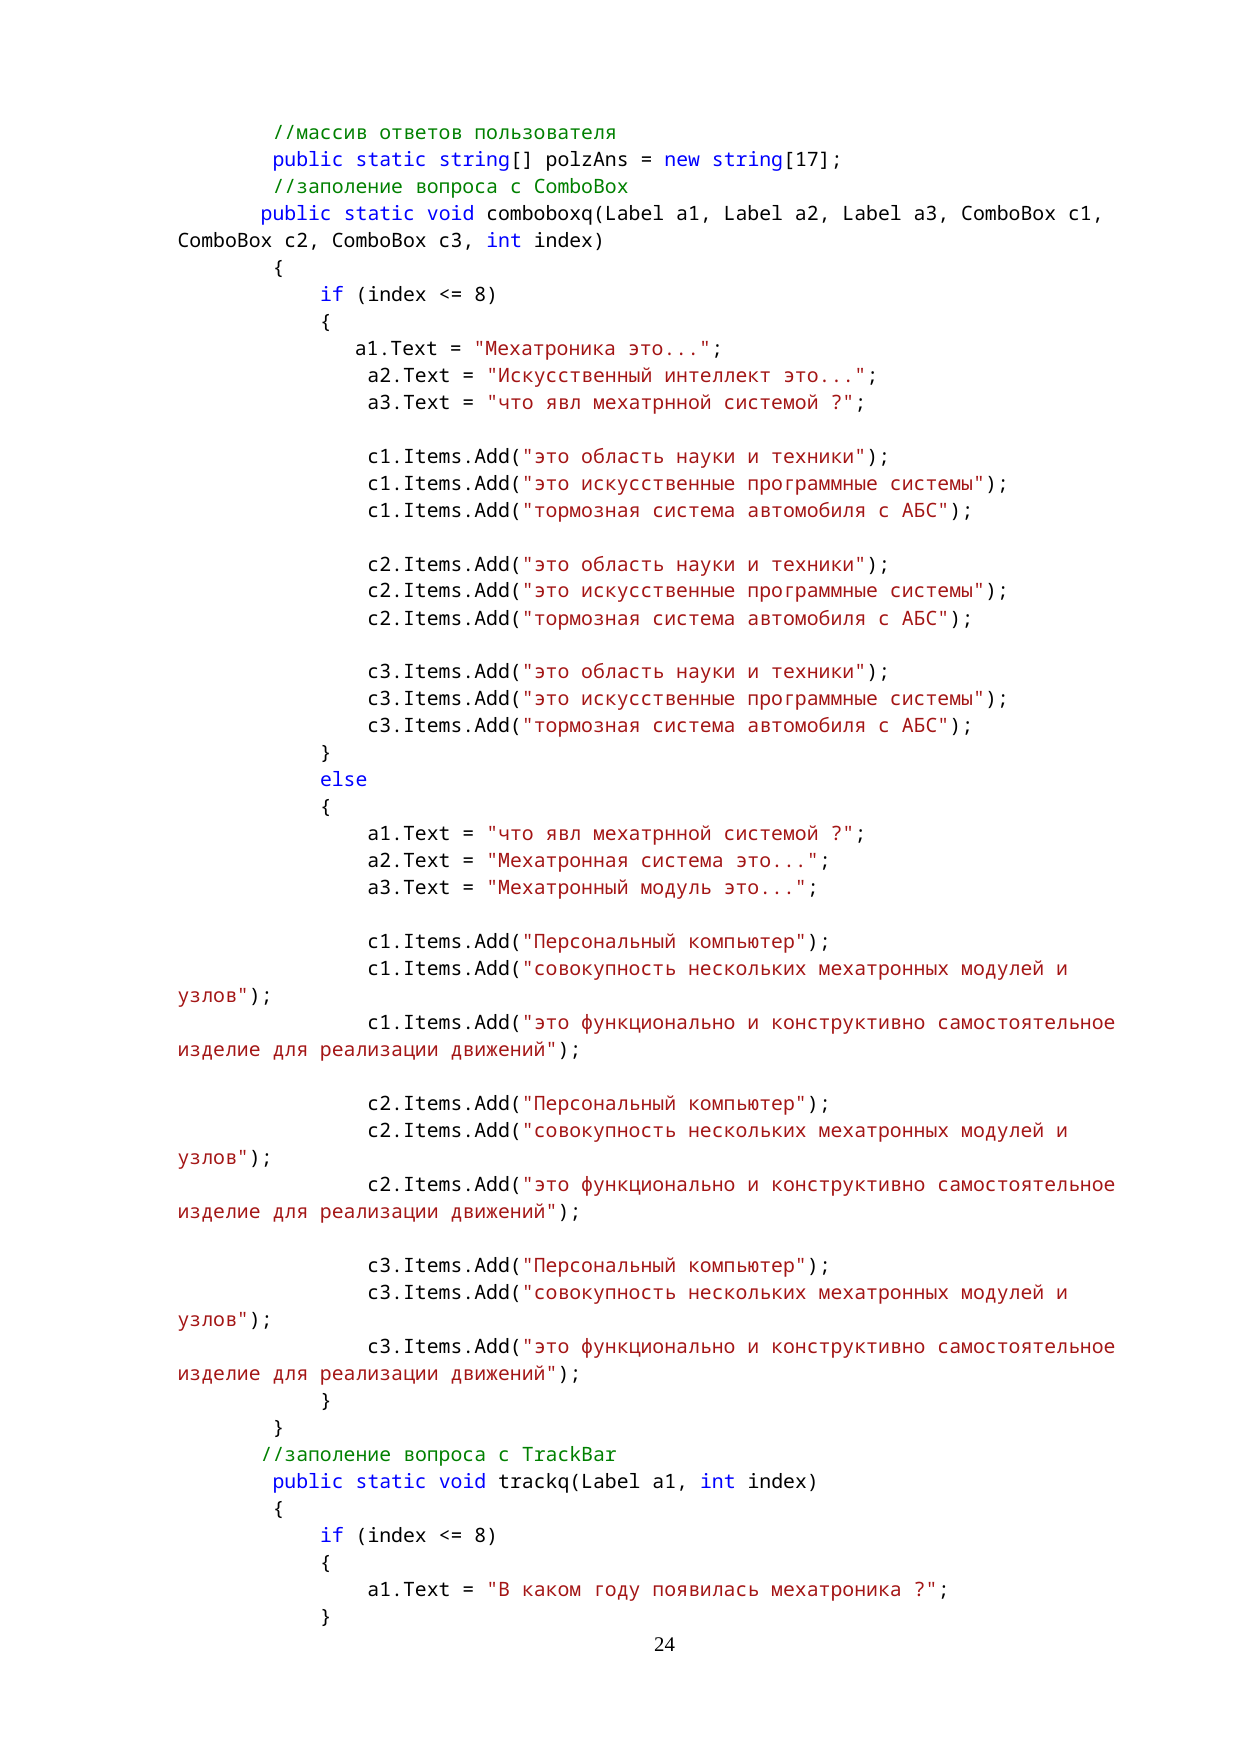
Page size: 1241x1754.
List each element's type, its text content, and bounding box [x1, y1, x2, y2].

text else [177, 766, 1152, 793]
text c1.Items.Add("тормозная система автомобиля с АБС"); [177, 496, 1152, 523]
text //заполение вопроса с TrackBar [177, 1440, 1152, 1467]
text c1.Items.Add("это искусственные программные системы"); [177, 469, 1152, 496]
text a3.Text = "Мехатронный модуль это..."; [177, 873, 1152, 901]
text c3.Items.Add("тормозная система автомобиля с АБС"); [177, 712, 1152, 739]
text //заполение вопроса с ComboBox [177, 172, 1152, 199]
text //массив ответов пользователя [177, 118, 1152, 145]
text c2.Items.Add("тормозная система автомобиля с АБС"); [177, 604, 1152, 631]
text } [177, 1602, 1152, 1629]
text } [177, 1386, 1152, 1413]
text } [177, 1413, 1152, 1440]
text public static string[] polzAns = new string[17]; [177, 145, 1152, 172]
text a1.Text = "Мехатроника это..."; [177, 334, 1152, 361]
text a2.Text = "Искусственный интеллект это..."; [177, 361, 1152, 388]
text { [177, 1494, 1152, 1521]
text { [177, 1548, 1152, 1575]
text c1.Items.Add("это функционально и конструктивно самостоятельное изделие для реализации движений"); [177, 1008, 1152, 1062]
text a1.Text = "что явл мехатрнной системой ?"; [177, 819, 1152, 847]
text c2.Items.Add("Персональный компьютер"); [177, 1089, 1152, 1116]
text { [177, 253, 1152, 280]
text c1.Items.Add("это область науки и техники"); [177, 442, 1152, 469]
text } [177, 739, 1152, 766]
text c3.Items.Add("это искусственные программные системы"); [177, 685, 1152, 712]
text c2.Items.Add("это область науки и техники"); [177, 550, 1152, 577]
text { [177, 793, 1152, 819]
text if (index <= 8) [177, 1521, 1152, 1548]
text c2.Items.Add("это функционально и конструктивно самостоятельное изделие для реализации движений"); [177, 1170, 1152, 1224]
text if (index <= 8) [177, 280, 1152, 307]
text c1.Items.Add("совокупность нескольких мехатронных модулей и узлов"); [177, 954, 1152, 1008]
text c2.Items.Add("совокупность нескольких мехатронных модулей и узлов"); [177, 1116, 1152, 1170]
text a3.Text = "что явл мехатрнной системой ?"; [177, 388, 1152, 415]
text c3.Items.Add("Персональный компьютер"); [177, 1251, 1152, 1278]
text c3.Items.Add("это область науки и техники"); [177, 658, 1152, 685]
text public static void comboboxq(Label a1, Label a2, Label a3, ComboBox c1, ComboBox c2, ComboBox c3, int index) [177, 199, 1152, 253]
text c3.Items.Add("это функционально и конструктивно самостоятельное изделие для реализации движений"); [177, 1332, 1152, 1386]
text public static void trackq(Label a1, int index) [177, 1467, 1152, 1494]
text c3.Items.Add("совокупность нескольких мехатронных модулей и узлов"); [177, 1278, 1152, 1332]
text a1.Text = "В каком году появилась мехатроника ?"; [177, 1575, 1152, 1602]
text c2.Items.Add("это искусственные программные системы"); [177, 577, 1152, 604]
text { [177, 307, 1152, 334]
text a2.Text = "Мехатронная система это..."; [177, 847, 1152, 873]
text c1.Items.Add("Персональный компьютер"); [177, 927, 1152, 954]
